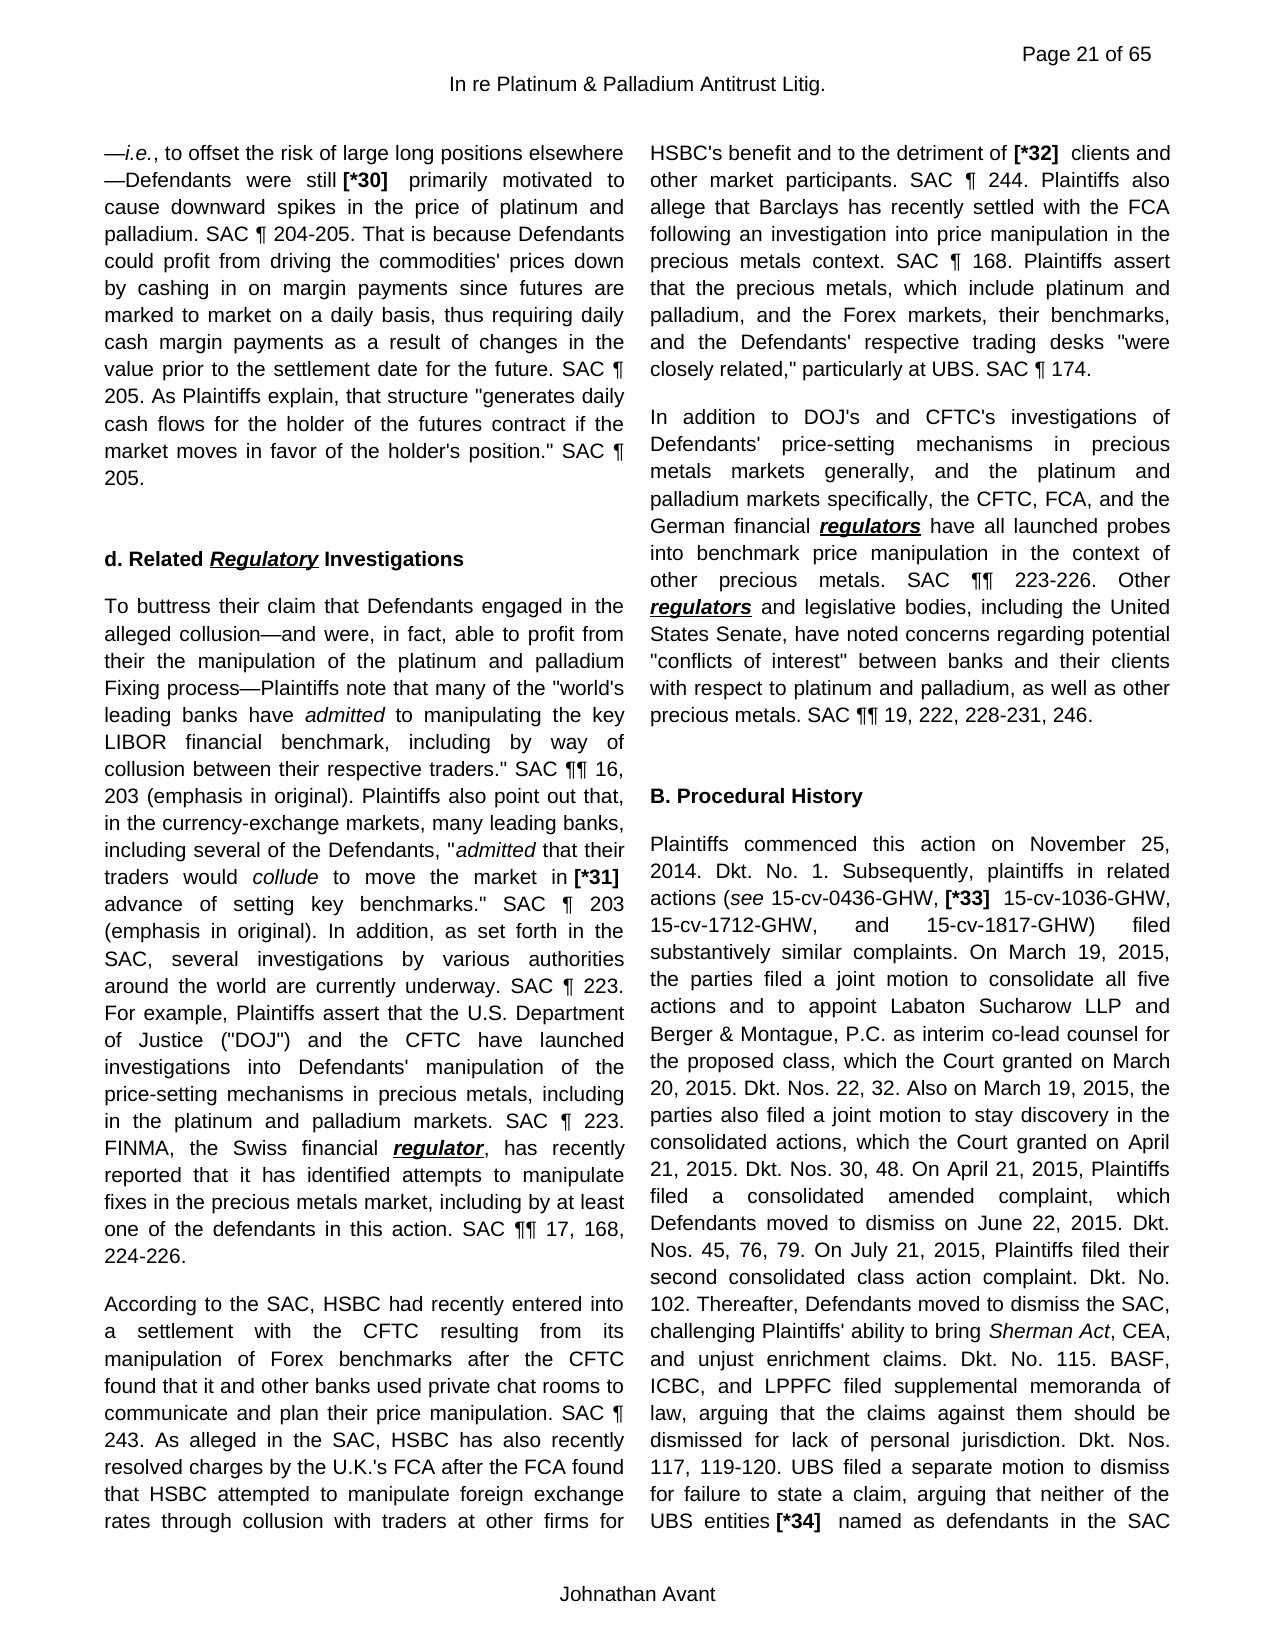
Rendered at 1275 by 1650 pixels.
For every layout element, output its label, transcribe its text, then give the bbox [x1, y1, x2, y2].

text According to the SAC, HSBC had recently entered into a settlement with the CFTC resulting from its manipulation of Forex benchmarks after the CFTC found that it and other banks used private chat rooms to communicate and plan their price manipulation. SAC ¶ 243. As alleged in the SAC, HSBC has also recently resolved charges by the U.K.'s FCA after the FCA found that HSBC attempted to manipulate foreign exchange rates through collusion with traders at other firms for HSBC's benefit and to the detriment of [*32] clients and other market participants. SAC ¶ 244. Plaintiffs also allege that Barclays has recently settled with the FCA following an investigation into price manipulation in the precious metals context. SAC ¶ 168. Plaintiffs assert that the precious metals, which include platinum and palladium, and the Forex markets, their benchmarks, and the Defendants' respective trading desks "were closely related," particularly at UBS. SAC ¶ 174. [104, 1289, 625, 1533]
text To buttress their claim that Defendants engaged in the alleged collusion—and were, in fact, able to profit from their the manipulation of the platinum and palladium Fixing process—Plaintiffs note that many of the "world's leading banks have admitted to manipulating the key LIBOR financial benchmark, including by way of collusion between their respective traders." SAC ¶¶ 16, 203 (emphasis in original). Plaintiffs also point out that, in the currency-exchange markets, many leading banks, including several of the Defendants, "admitted that their traders would collude to move the market in [*31] advance of setting key benchmarks." SAC ¶ 203 (emphasis in original). In addition, as set forth in the SAC, several investigations by various authorities around the world are currently underway. SAC ¶ 223. For example, Plaintiffs assert that the U.S. Department of Justice ("DOJ") and the CFTC have launched investigations into Defendants' manipulation of the price-setting mechanisms in precious metals, including in the platinum and palladium markets. SAC ¶ 223. FINMA, the Swiss financial regulator, has recently reported that it has identified attempts to manipulate fixes in the precious metals market, including by at least one of the defendants in this action. SAC ¶¶ 17, 168, 224-226. [104, 591, 625, 1268]
text According to the SAC, HSBC had recently entered into a settlement with the CFTC resulting from its manipulation of Forex benchmarks after the CFTC found that it and other banks used private chat rooms to communicate and plan their price manipulation. SAC ¶ 243. As alleged in the SAC, HSBC has also recently resolved charges by the U.K.'s FCA after the FCA found that HSBC attempted to manipulate foreign exchange rates through collusion with traders at other firms for HSBC's benefit and to the detriment of [*32] clients and other market participants. SAC ¶ 244. Plaintiffs also allege that Barclays has recently settled with the FCA following an investigation into price manipulation in the precious metals context. SAC ¶ 168. Plaintiffs assert that the precious metals, which include platinum and palladium, and the Forex markets, their benchmarks, and the Defendants' respective trading desks "were closely related," particularly at UBS. SAC ¶ 174. [650, 137, 1171, 381]
text B. Procedural History [650, 752, 1171, 808]
text d. Related Regulatory Investigations [104, 514, 625, 570]
text In addition to DOJ's and CFTC's investigations of Defendants' price-setting mechanisms in precious metals markets generally, and the platinum and palladium markets specifically, the CFTC, FCA, and the German financial regulators have all launched probes into benchmark price manipulation in the context of other precious metals. SAC ¶¶ 223-226. Other regulators and legislative bodies, including the United States Senate, have noted concerns regarding potential "conflicts of interest" between banks and their clients with respect to platinum and palladium, as well as other precious metals. SAC ¶¶ 19, 222, 228-231, 246. [650, 402, 1171, 727]
